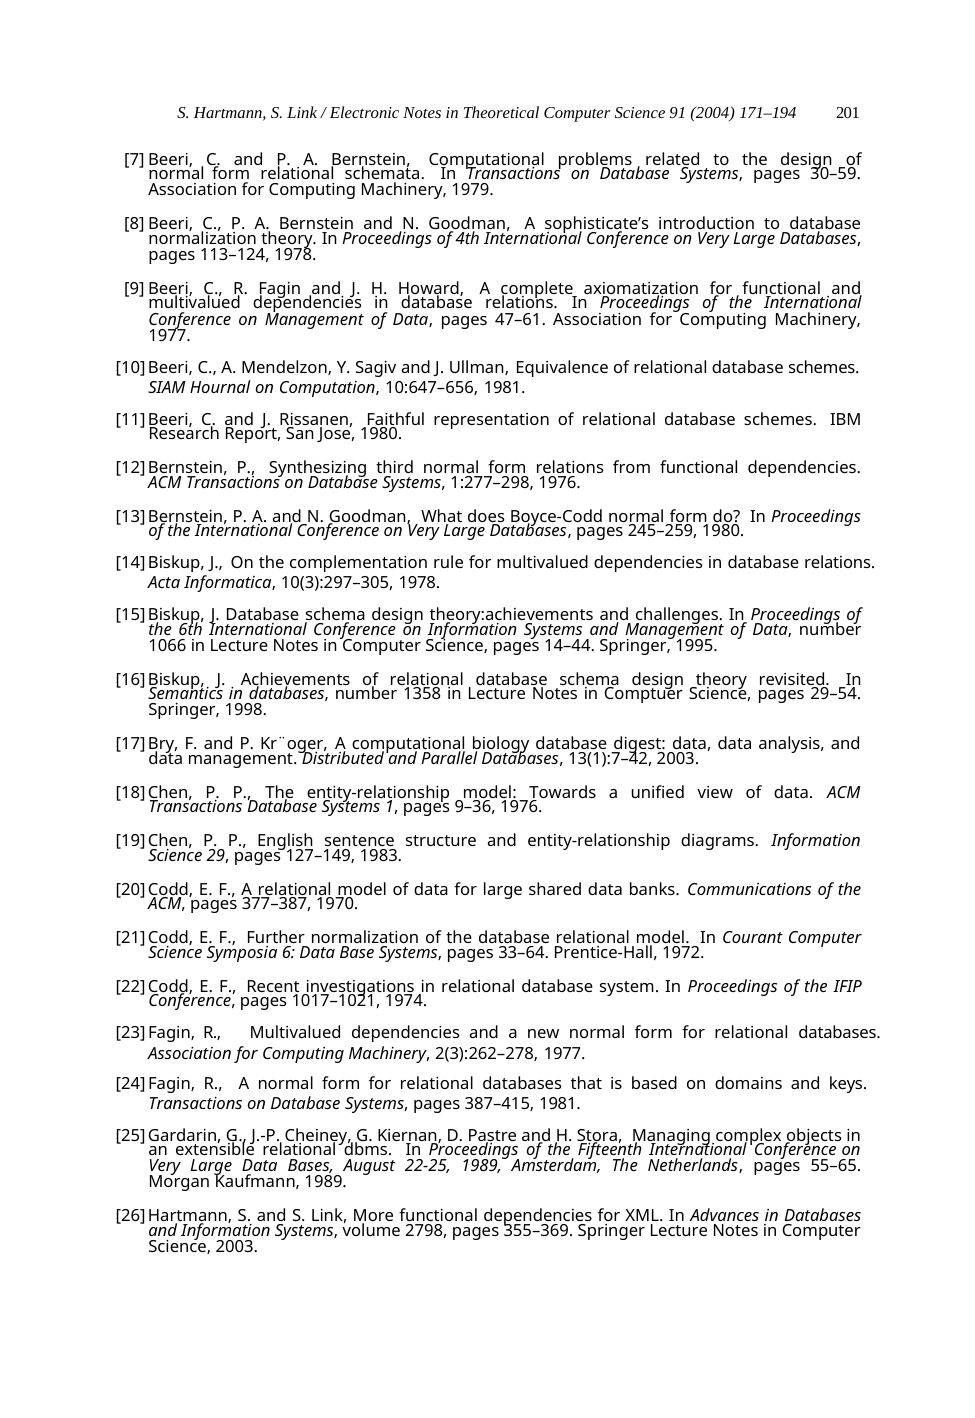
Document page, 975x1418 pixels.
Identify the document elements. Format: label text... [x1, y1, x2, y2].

text Transactions on Database Systems, pages 387–415, 1981. [148, 1093, 914, 1113]
list Hartmann, S. and S. Link, More functional dependencies for XML. In Advances in Databases and Information Systems, volume 2798, pages 355–369. Springer Lecture Notes in Computer Science, 2003. [115, 1209, 861, 1257]
list Bernstein, P. A. and N. Goodman, What does Boyce-Codd normal form do? In Proceedings of the International Conference on Very Large Databases, pages 245–259, 1980. [115, 509, 861, 541]
list Bry, F. and P. Kr¨oger, A computational biology database digest: data, data analysis, and data management. Distributed and Parallel Databases, 13(1):7–42, 2003. [115, 737, 862, 769]
list Gardarin, G., J.-P. Cheiney, G. Kiernan, D. Pastre and H. Stora, Managing complex objects in an extensible relational dbms. In Proceedings of the Fifteenth International Conference on Very Large Data Bases, August 22-25, 1989, Amsterdam, The Netherlands, pages 55–65. Morgan Kaufmann, 1989. [115, 1128, 861, 1193]
list Biskup, J., On the complementation rule for multivalued dependencies in database relations. [115, 552, 914, 573]
text Acta Informatica, 10(3):297–305, 1978. [148, 573, 914, 593]
list Chen, P. P., The entity-relationship model: Towards a unified view of data. ACM Transactions Database Systems 1, pages 9–36, 1976. [115, 786, 861, 817]
list Codd, E. F., A relational model of data for large shared data banks. Communications of the ACM, pages 377–387, 1970. [115, 883, 861, 914]
text SIAM Hournal on Computation, 10:647–656, 1981. [148, 377, 914, 397]
list Chen, P. P., English sentence structure and entity-relationship diagrams. Information Science 29, pages 127–149, 1983. [115, 834, 861, 866]
list Fagin, R., A normal form for relational databases that is based on domains and keys. [115, 1073, 914, 1093]
list Biskup, J. Achievements of relational database schema design theory revisited. In Semantics in databases, number 1358 in Lecture Notes in Comptuer Science, pages 29–54. Springer, 1998. [115, 673, 861, 721]
list Codd, E. F., Recent investigations in relational database system. In Proceedings of the IFIP Conference, pages 1017–1021, 1974. [115, 980, 862, 1011]
list Fagin, R., Multivalued dependencies and a new normal form for relational databases. [115, 1022, 914, 1043]
list Beeri, C., R. Fagin and J. H. Howard, A complete axiomatization for functional and multivalued dependencies in database relations. In Proceedings of the International Conference on Management of Data, pages 47–61. Association for Computing Machinery, 1977. [124, 281, 862, 346]
list Beeri, C. and J. Rissanen, Faithful representation of relational database schemes. IBM Research Report, San Jose, 1980. [115, 412, 861, 444]
text Association for Computing Machinery, 2(3):262–278, 1977. [148, 1043, 914, 1063]
list Codd, E. F., Further normalization of the database relational model. In Courant Computer Science Symposia 6: Data Base Systems, pages 33–64. Prentice-Hall, 1972. [115, 931, 861, 963]
list Bernstein, P., Synthesizing third normal form relations from functional dependencies. ACM Transactions on Database Systems, 1:277–298, 1976. [115, 461, 862, 493]
list Beeri, C., P. A. Bernstein and N. Goodman, A sophisticate’s introduction to database normalization theory. In Proceedings of 4th International Conference on Very Large Databases, pages 113–124, 1978. [124, 217, 861, 265]
list Beeri, C. and P. A. Bernstein, Computational problems related to the design of normal form relational schemata. In Transactions on Database Systems, pages 30–59. Association for Computing Machinery, 1979. [124, 153, 861, 200]
list Beeri, C., A. Mendelzon, Y. Sagiv and J. Ullman, Equivalence of relational database schemes. [115, 357, 914, 377]
list Biskup, J. Database schema design theory:achievements and challenges. In Proceedings of the 6th International Conference on Information Systems and Management of Data, number 1066 in Lecture Notes in Computer Science, pages 14–44. Springer, 1995. [115, 608, 861, 656]
